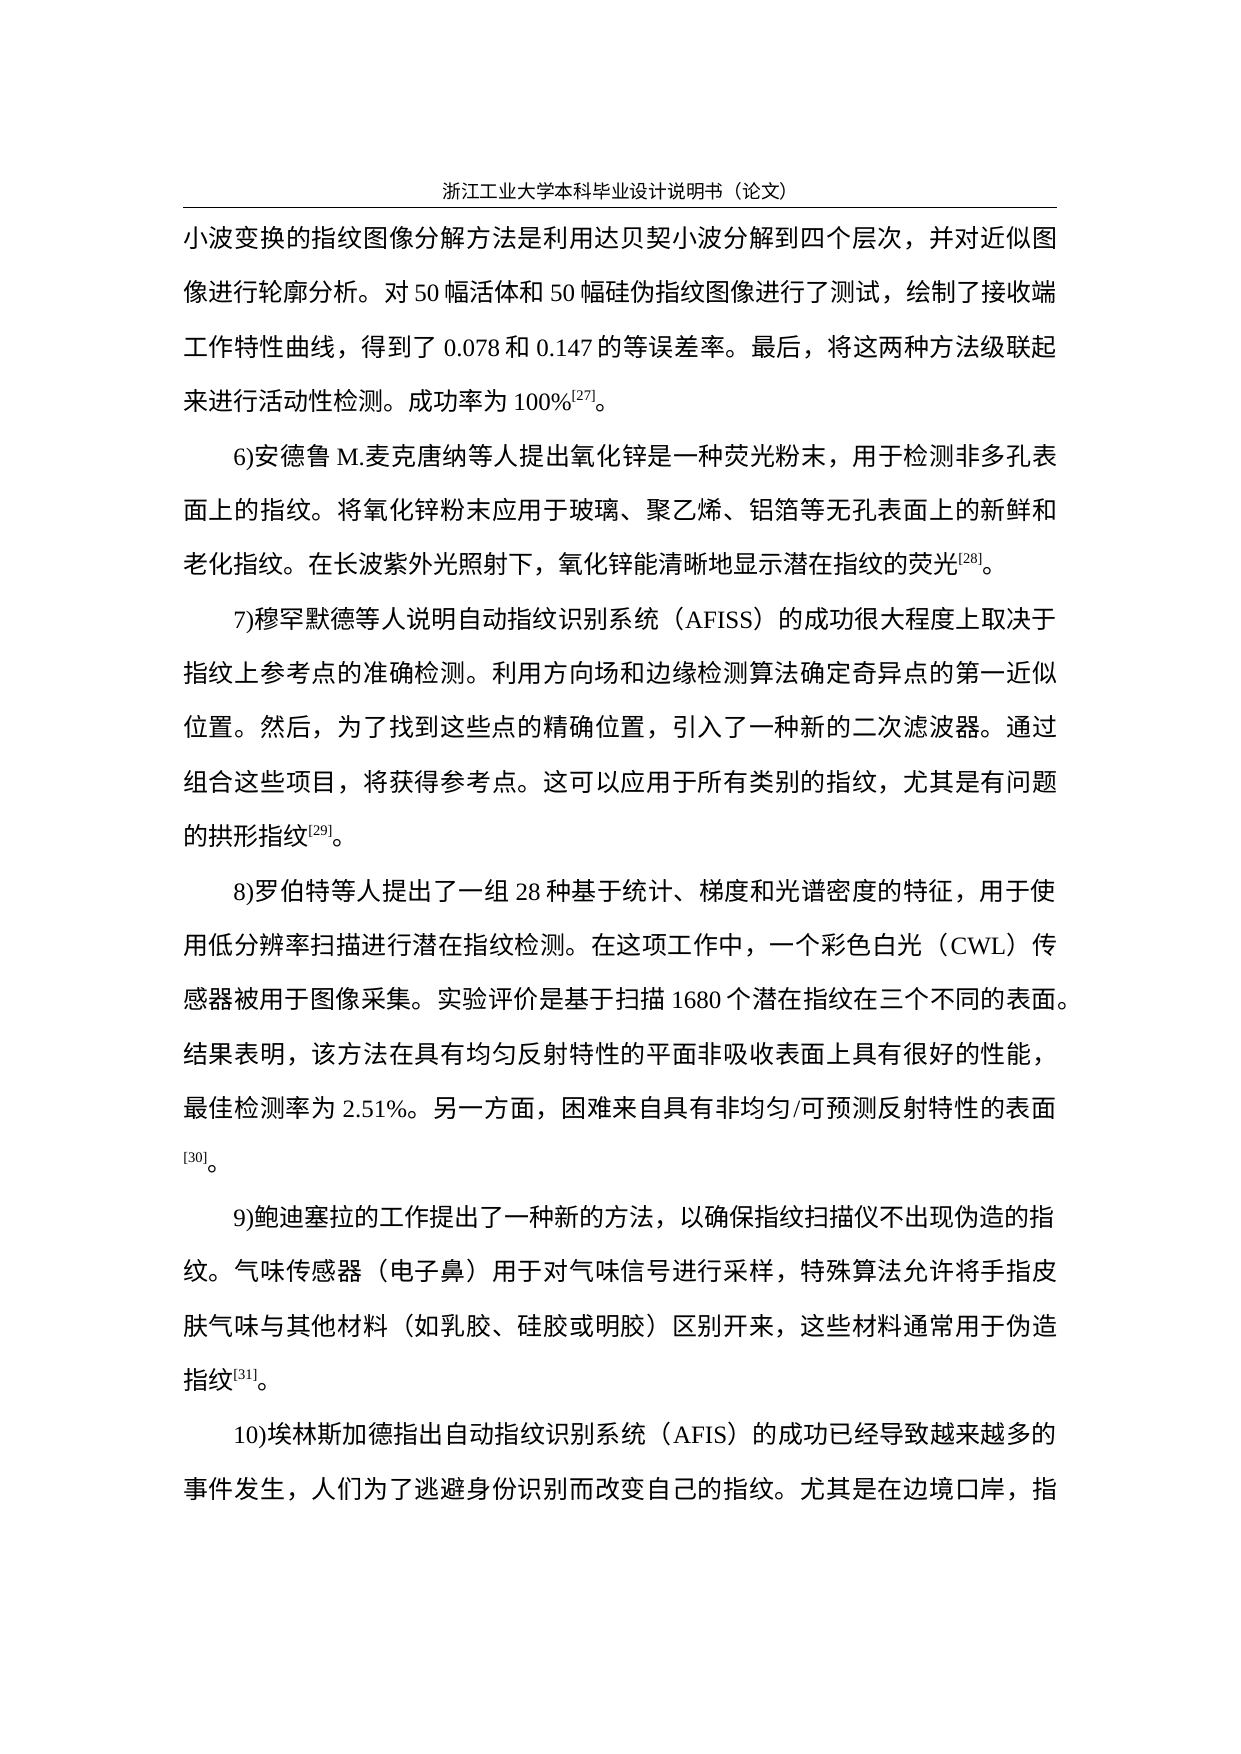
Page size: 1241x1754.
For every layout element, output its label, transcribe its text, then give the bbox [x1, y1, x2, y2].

text 7)穆罕默德等人说明自动指纹识别系统（AFISS）的成功很大程度上取决于指纹上参考点的准确检测。利用方向场和边缘检测算法确定奇异点的第一近似位置。然后，为了找到这些点的精确位置，引入了一种新的二次滤波器。通过组合这些项目，将获得参考点。这可以应用于所有类别的指纹，尤其是有问题的拱形指纹[29]。 [183, 599, 1057, 853]
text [183, 218, 1057, 418]
text 8)罗伯特等人提出了一组28种基于统计、梯度和光谱密度的特征，用于使用低分辨率扫描进行潜在指纹检测。在这项工作中，一个彩色白光（CWL）传感器被用于图像采集。实验评价是基于扫描1680个潜在指纹在三个不同的表面。结果表明，该方法在具有均匀反射特性的平面非吸收表面上具有很好的性能，最佳检测率为2.51%。另一方面，困难来自具有非均匀/可预测反射特性的表面[30]。 [183, 871, 1057, 1179]
text 6)安德鲁M.麦克唐纳等人提出氧化锌是一种荧光粉末，用于检测非多孔表面上的指纹。将氧化锌粉末应用于玻璃、聚乙烯、铝箔等无孔表面上的新鲜和老化指纹。在长波紫外光照射下，氧化锌能清晰地显示潜在指纹的荧光[28]。 [183, 436, 1057, 581]
text 9)鲍迪塞拉的工作提出了一种新的方法，以确保指纹扫描仪不出现伪造的指纹。气味传感器（电子鼻）用于对气味信号进行采样，特殊算法允许将手指皮肤气味与其他材料（如乳胶、硅胶或明胶）区别开来，这些材料通常用于伪造指纹[31]。 [183, 1197, 1057, 1397]
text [183, 1415, 1057, 1505]
